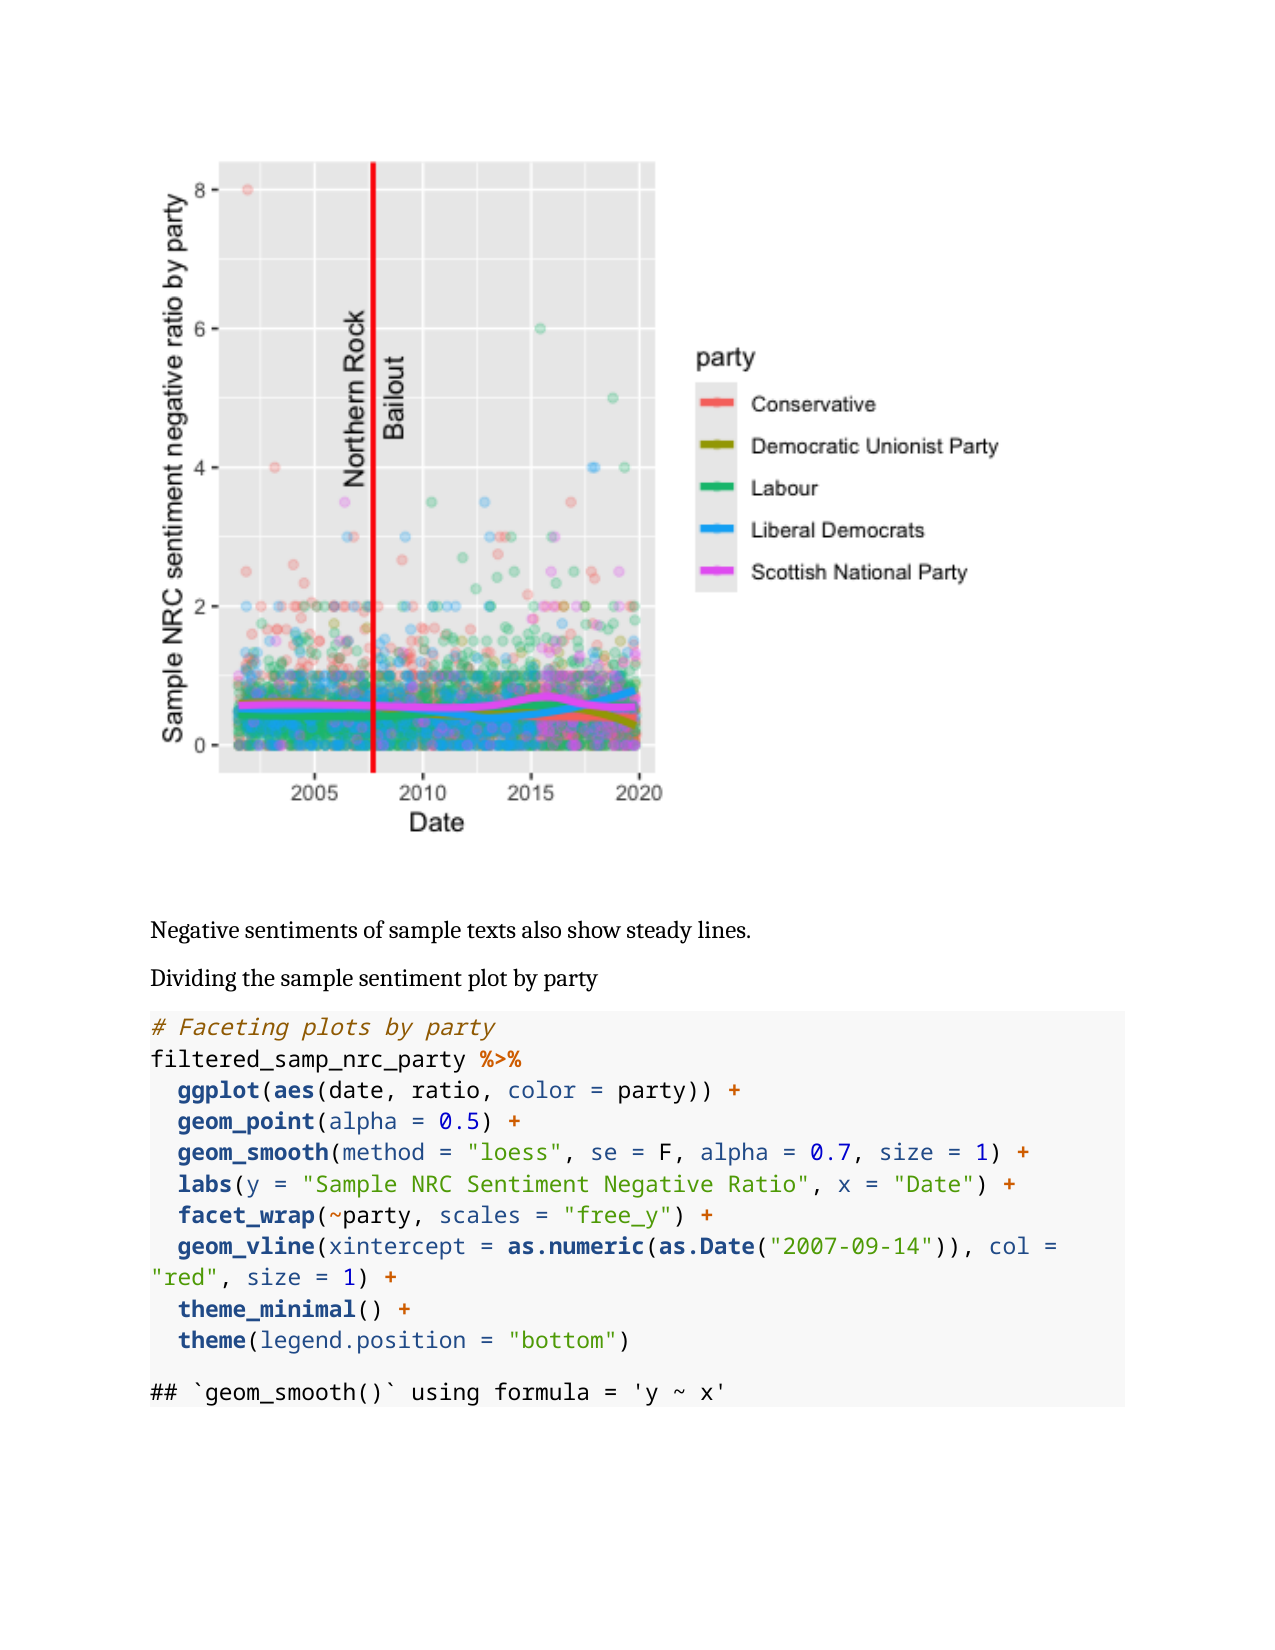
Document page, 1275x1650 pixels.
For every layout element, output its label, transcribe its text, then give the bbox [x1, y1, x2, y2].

text # Faceting plots by party filtered_samp_nrc_party %>% ggplot(aes(date, ratio, color = party)) + geom_point(alpha = 0.5) + geom_smooth(method = "loess", se = F, alpha = 0.7, size = 1) + labs(y = "Sample NRC Sentiment Negative Ratio", x = "Date") + facet_wrap(~party, scales = "free_y") + geom_vline(xintercept = as.numeric(as.Date("2007-09-14")), col = "red", size = 1) + theme_minimal() + theme(legend.position = "bottom") [150, 1011, 1125, 1355]
text Negative sentiments of sample texts also show steady lines. [150, 916, 1125, 945]
text Dividing the sample sentiment plot by party [150, 964, 1125, 992]
text ## `geom_smooth()` using formula = 'y ~ x' [150, 1376, 1125, 1407]
picture [150, 150, 1025, 850]
